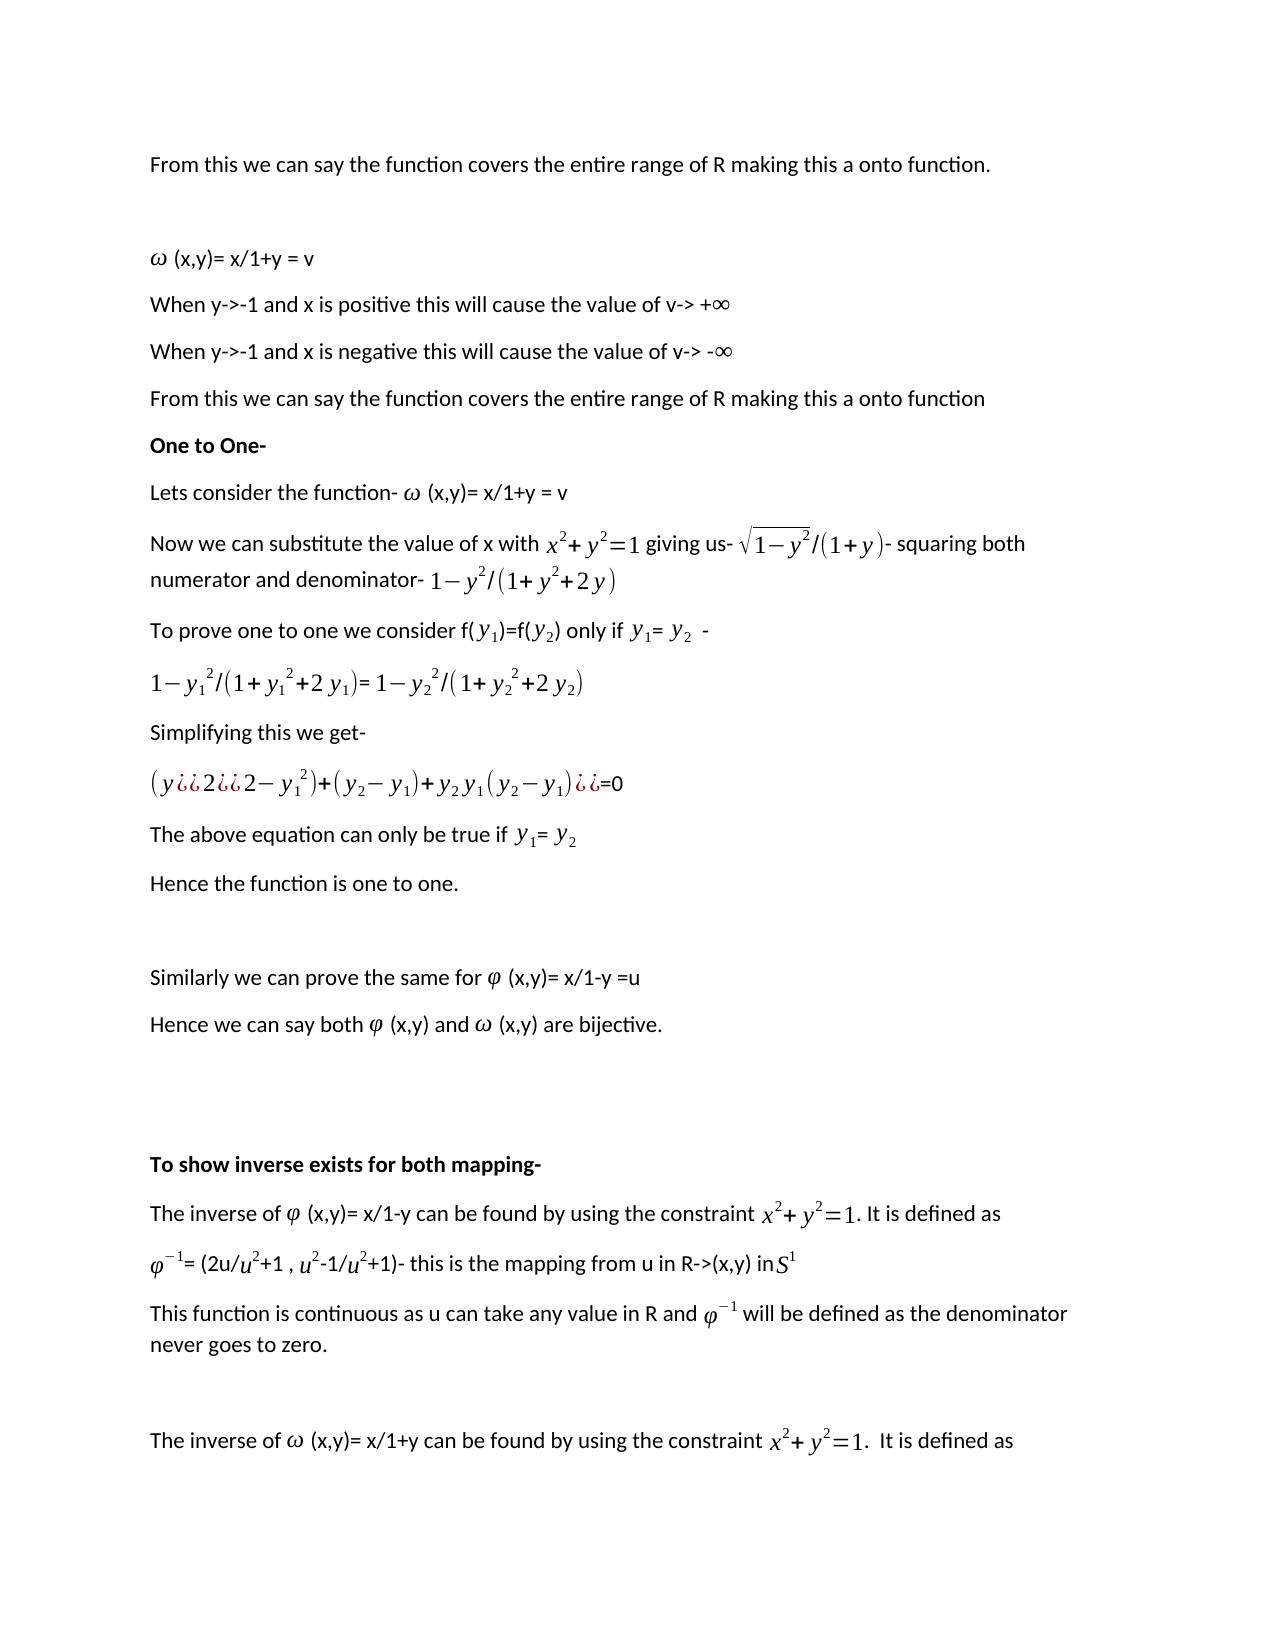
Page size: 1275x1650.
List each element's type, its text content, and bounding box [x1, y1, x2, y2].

text = (2u/+1 , -1/+1)- this is the mapping from u in R->(x,y) in [150, 1247, 1125, 1278]
text When y->-1 and x is negative this will cause the value of v-> - [150, 337, 1125, 366]
text Hence we can say both (x,y) and (x,y) are bijective. [150, 1010, 1125, 1038]
text To show inverse exists for both mapping- [150, 1150, 1125, 1178]
text (x,y)= x/1+y = v [150, 244, 1125, 272]
text One to One- [150, 431, 1125, 459]
text Now we can substitute the value of x with giving us- - squaring both numerator and denominator- [150, 525, 1125, 596]
text To prove one to one we consider f()=f() only if = - [150, 614, 1125, 646]
text Lets consider the function- (x,y)= x/1+y = v [150, 478, 1125, 506]
text When y->-1 and x is positive this will cause the value of v-> + [150, 291, 1125, 319]
text =0 [150, 765, 1125, 800]
text Similarly we can prove the same for (x,y)= x/1-y =u [150, 963, 1125, 991]
text The above equation can only be true if = [150, 819, 1125, 850]
text This function is continuous as u can take any value in R and will be defined as the denominator never goes to zero. [150, 1297, 1125, 1359]
text = [150, 664, 1125, 699]
text The inverse of (x,y)= x/1-y can be found by using the constraint . It is defined as [150, 1197, 1125, 1228]
text From this we can say the function covers the entire range of R making this a onto function. [150, 150, 1125, 178]
text The inverse of (x,y)= x/1+y can be found by using the constraint . It is defined as [150, 1424, 1125, 1456]
text Hence the function is one to one. [150, 869, 1125, 897]
text Simplifying this we get- [150, 718, 1125, 746]
text From this we can say the function covers the entire range of R making this a onto function [150, 384, 1125, 412]
